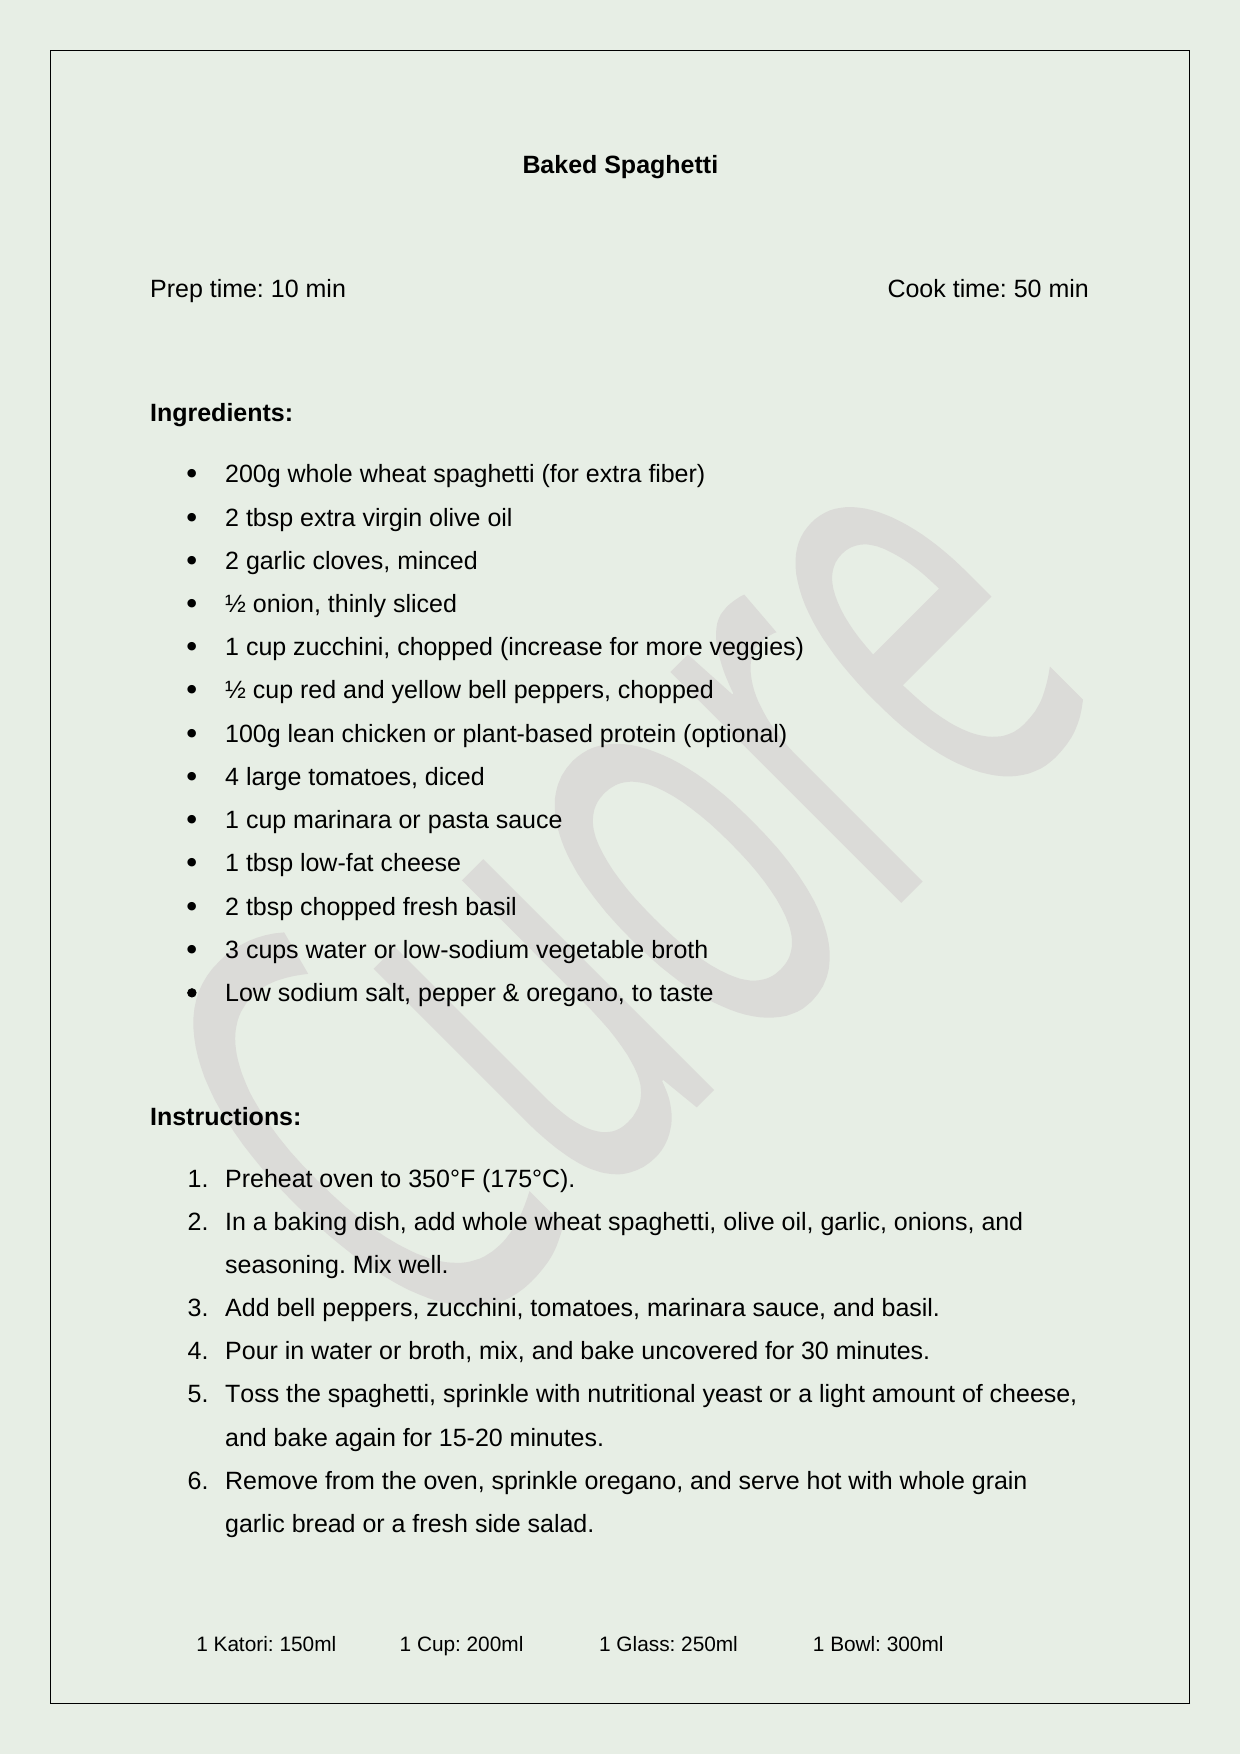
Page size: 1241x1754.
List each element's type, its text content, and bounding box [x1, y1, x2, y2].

text Baked Spaghetti [150, 150, 1090, 179]
list 200g whole wheat spaghetti (for extra fiber) [187, 459, 1090, 488]
list 1 cup marinara or pasta sauce [187, 805, 1090, 834]
list 2 tbsp extra virgin olive oil [187, 503, 1090, 531]
list 100g lean chicken or plant-based protein (optional) [187, 719, 1090, 748]
list Low sodium salt, pepper & oregano, to taste [187, 978, 1090, 1007]
list Preheat oven to 350°F (175°C). [187, 1164, 1090, 1193]
text Prep time: 10 min Cook time: 50 min [150, 274, 1090, 302]
list Pour in water or broth, mix, and bake uncovered for 30 minutes. [187, 1336, 1090, 1365]
text Ingredients: [150, 397, 1090, 426]
list In a baking dish, add whole wheat spaghetti, olive oil, garlic, onions, and seasoning. Mix well. [187, 1207, 1090, 1279]
list Add bell peppers, zucchini, tomatoes, marinara sauce, and basil. [187, 1293, 1090, 1322]
list 3 cups water or low-sodium vegetable broth [187, 935, 1090, 964]
list ½ onion, thinly sliced [187, 589, 1090, 618]
list 2 tbsp chopped fresh basil [187, 892, 1090, 921]
list Remove from the oven, sprinkle oregano, and serve hot with whole grain garlic bread or a fresh side salad. [187, 1466, 1090, 1538]
list 1 tbsp low-fat cheese [187, 848, 1090, 877]
list ½ cup red and yellow bell peppers, chopped [187, 676, 1090, 704]
list 1 cup zucchini, chopped (increase for more veggies) [187, 632, 1090, 661]
list 2 garlic cloves, minced [187, 546, 1090, 575]
list 4 large tomatoes, diced [187, 762, 1090, 791]
list Toss the spaghetti, sprinkle with nutritional yeast or a light amount of cheese, and bake again for 15-20 minutes. [187, 1379, 1090, 1451]
text Instructions: [150, 1102, 1090, 1131]
